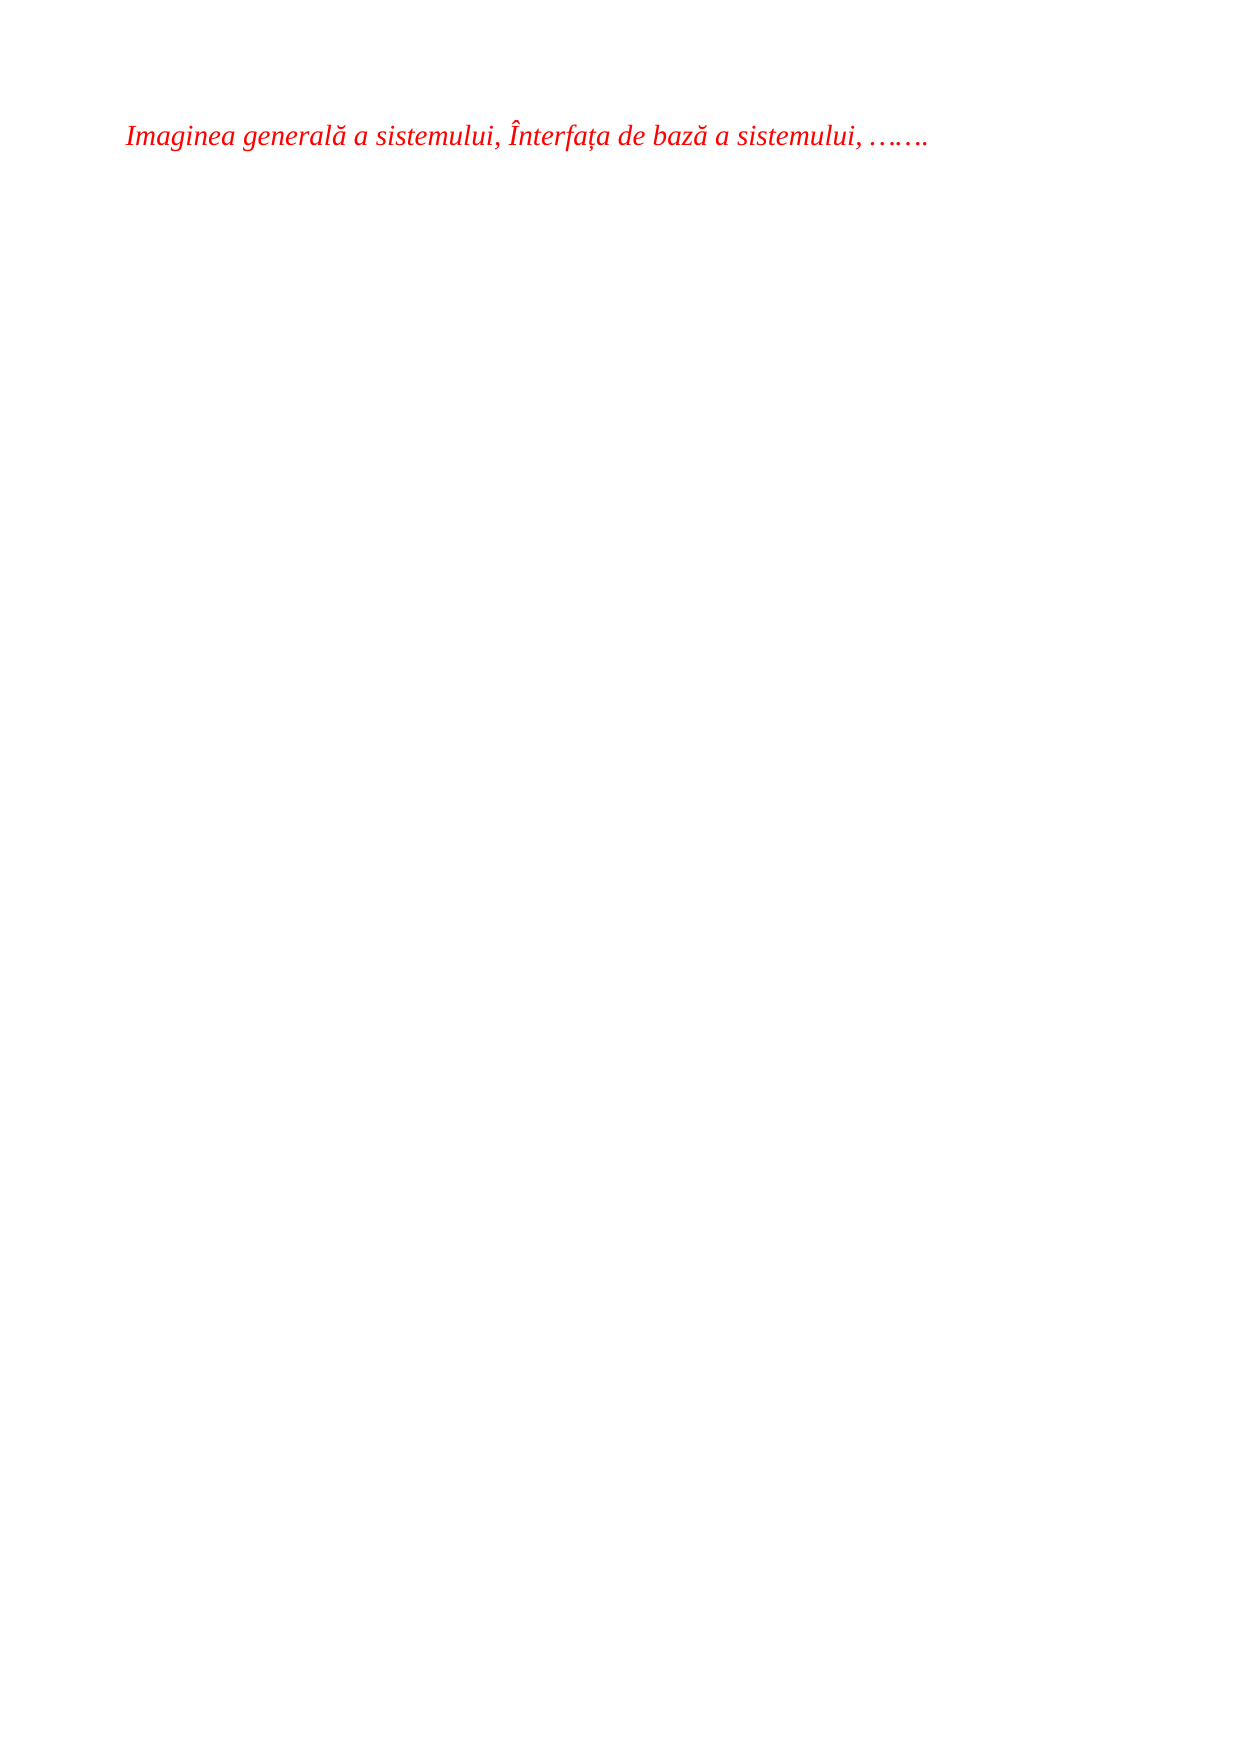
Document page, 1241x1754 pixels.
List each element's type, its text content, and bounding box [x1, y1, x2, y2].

text Imaginea generală a sistemului, Înterfața de bază a sistemului, ……. [118, 118, 1181, 152]
